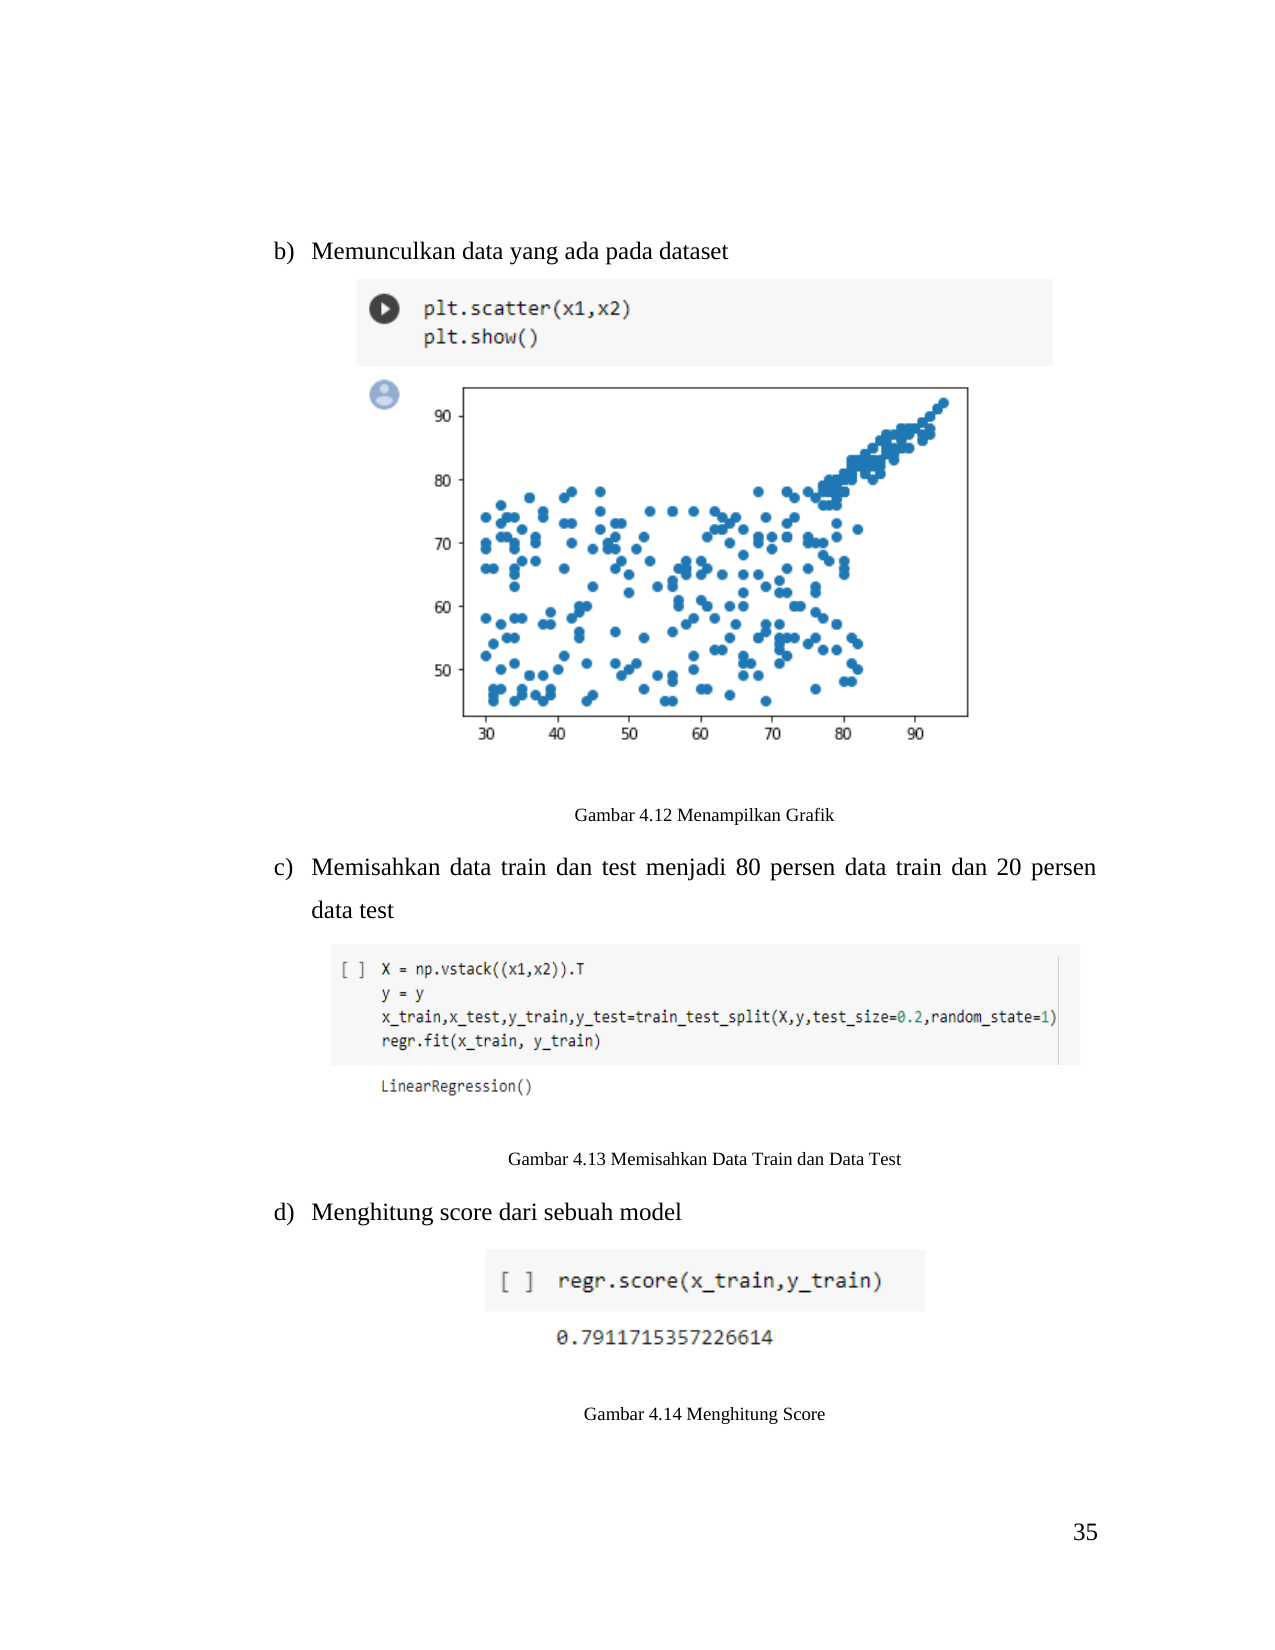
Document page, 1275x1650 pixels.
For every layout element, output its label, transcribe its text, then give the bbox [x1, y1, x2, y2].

picture [328, 938, 1081, 1117]
list Menghitung score dari sebuah model [274, 1197, 1098, 1225]
list Memunculkan data yang ada pada dataset [274, 236, 1098, 265]
picture [483, 1239, 926, 1373]
picture [356, 279, 1053, 773]
list Memisahkan data train dan test menjadi 80 persen data train dan 20 persen data test [274, 852, 1098, 924]
